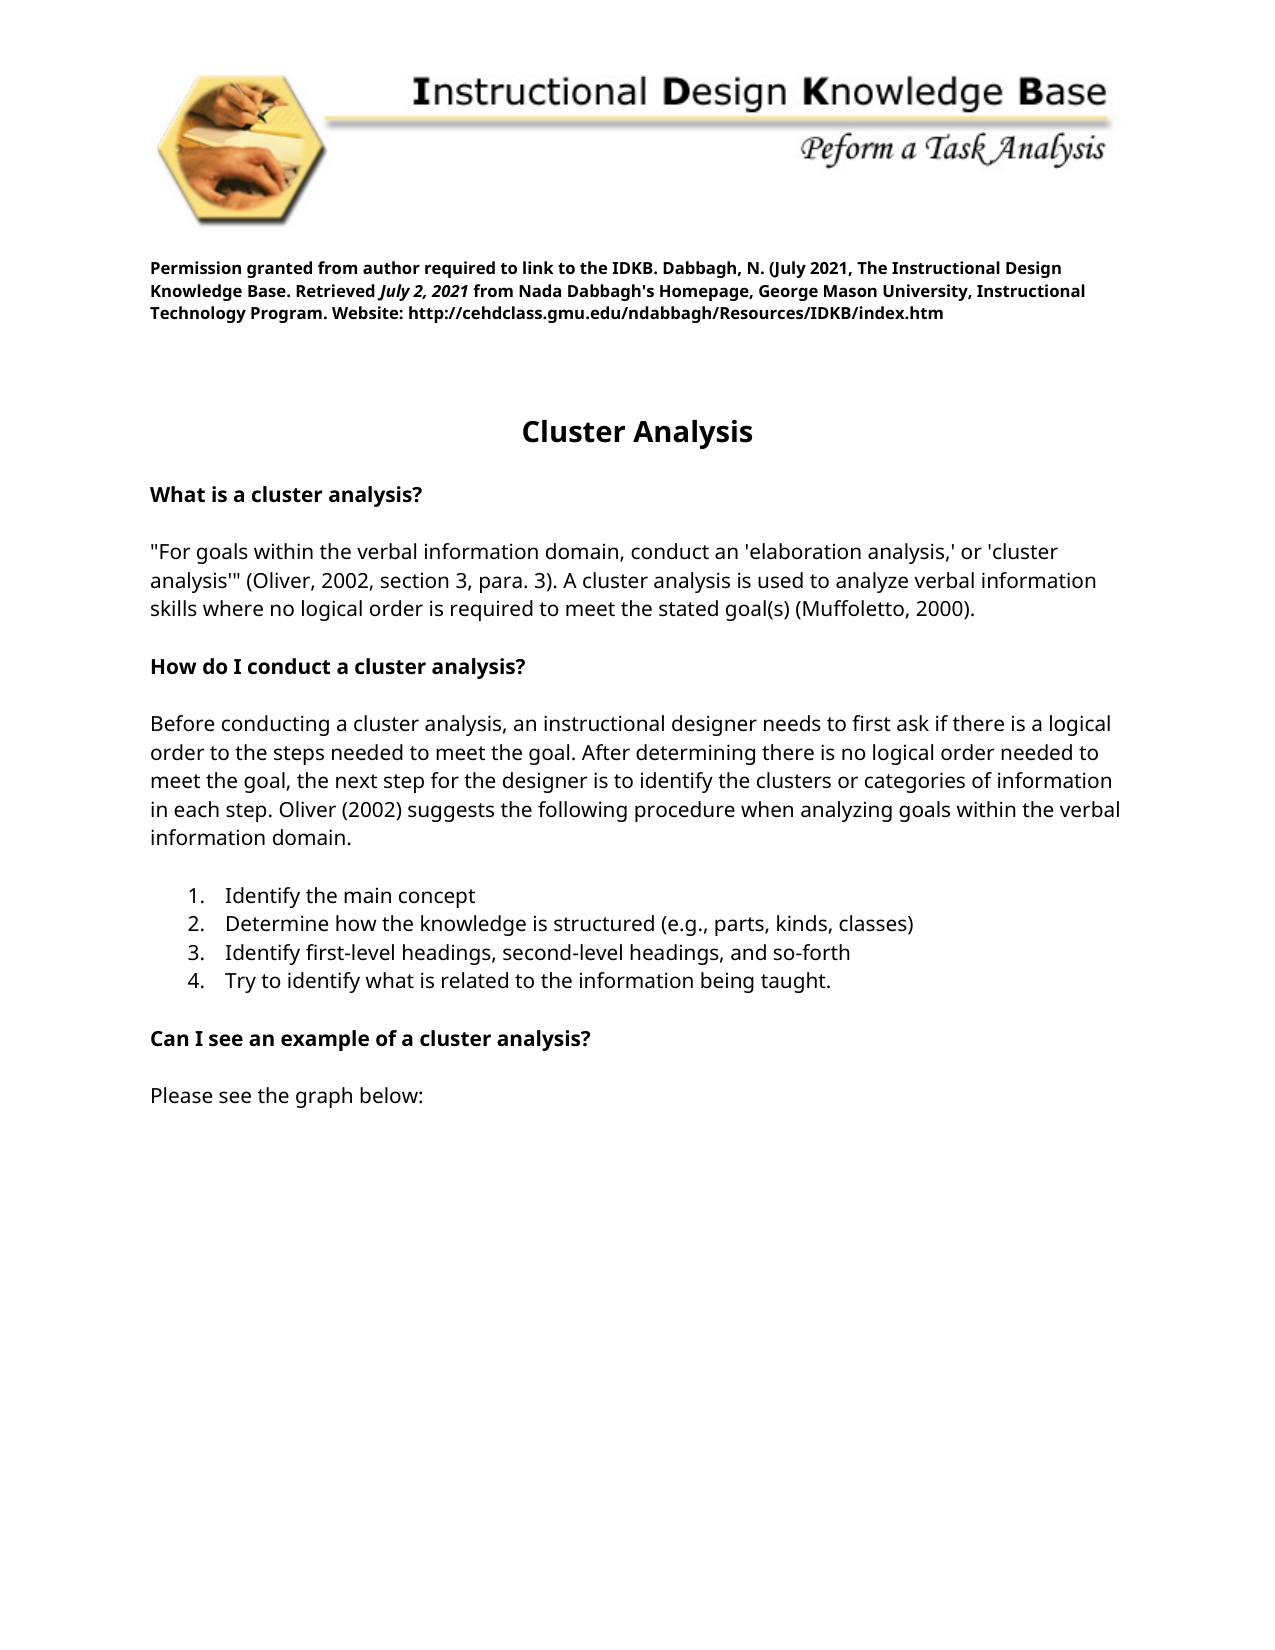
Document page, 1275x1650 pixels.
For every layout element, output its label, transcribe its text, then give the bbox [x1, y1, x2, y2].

text How do I conduct a cluster analysis? [150, 652, 1125, 680]
list Try to identify what is related to the information being taught. [187, 966, 1125, 995]
text Please see the graph below: [150, 1081, 1125, 1110]
text What is a cluster analysis? [150, 480, 1125, 508]
text Before conducting a cluster analysis, an instructional designer needs to first ask if there is a logical order to the steps needed to meet the goal. After determining there is no logical order needed to meet the goal, the next step for the designer is to identify the clusters or categories of information in each step. Oliver (2002) suggests the following procedure when analyzing goals within the verbal information domain. [150, 709, 1125, 852]
text Cluster Analysis [150, 411, 1125, 451]
list Determine how the knowledge is structured (e.g., parts, kinds, classes) [187, 909, 1125, 938]
text Can I see an example of a cluster analysis? [150, 1024, 1125, 1052]
list Identify the main concept [187, 881, 1125, 909]
list Identify first-level headings, second-level headings, and so-forth [187, 938, 1125, 966]
text "For goals within the verbal information domain, conduct an 'elaboration analysis,' or 'cluster analysis'" (Oliver, 2002, section 3, para. 3). A cluster analysis is used to analyze verbal information skills where no logical order is required to meet the stated goal(s) (Muffoletto, 2000). [150, 537, 1125, 623]
picture [150, 75, 1125, 228]
